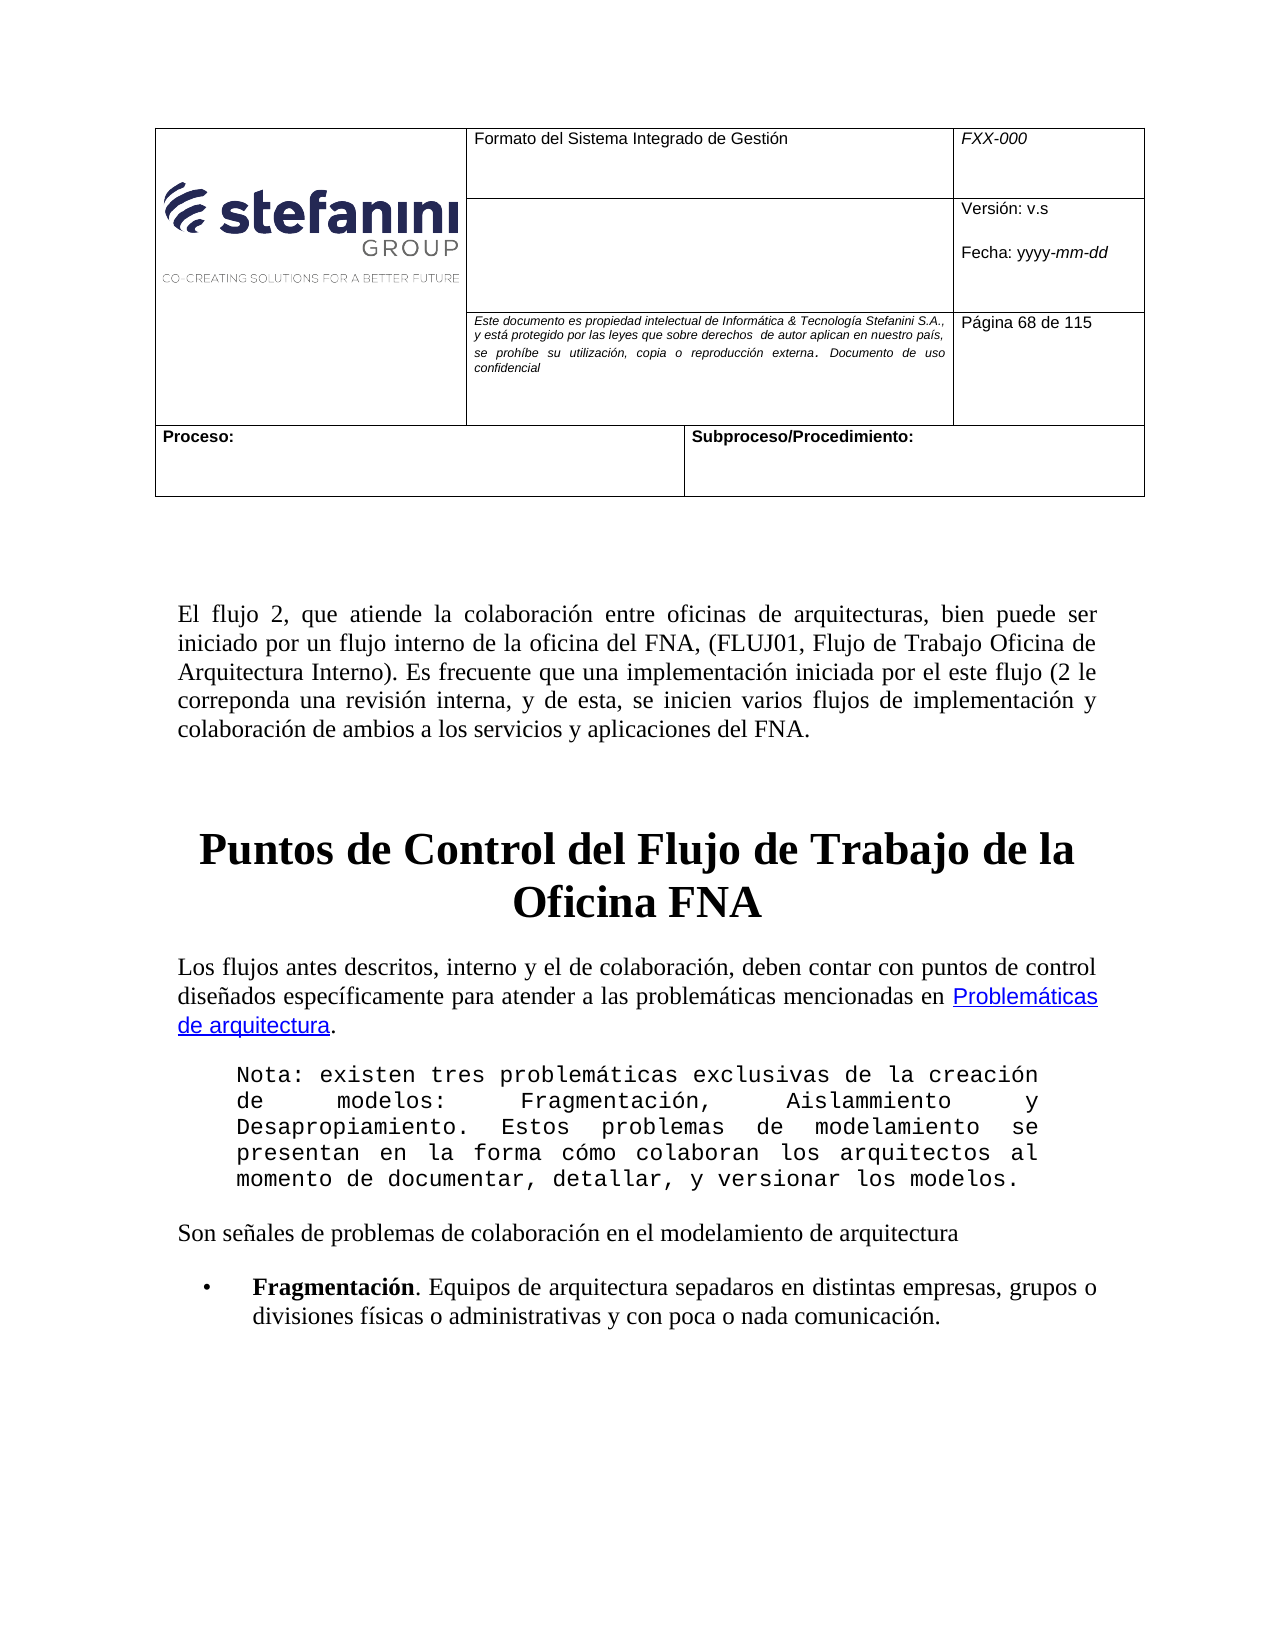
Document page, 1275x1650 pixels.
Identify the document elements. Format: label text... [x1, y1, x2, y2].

list Fragmentación. Equipos de arquitectura sepadaros en distintas empresas, grupos o divisiones físicas o administrativas y con poca o nada comunicación. [202, 1272, 1098, 1329]
text Los flujos antes descritos, interno y el de colaboración, deben contar con puntos de control diseñados específicamente para atender a las problemáticas mencionadas en Problemáticas de arquitectura. [177, 952, 1098, 1038]
text El flujo 2, que atiende la colaboración entre oficinas de arquitecturas, bien puede ser iniciado por un flujo interno de la oficina del FNA, (FLUJ01, Flujo de Trabajo Oficina de Arquitectura Interno). Es frecuente que una implementación iniciada por el este flujo (2 le correponda una revisión interna, y de esta, se inicien varios flujos de implementación y colaboración de ambios a los servicios y aplicaciones del FNA. [177, 599, 1098, 743]
subtitle Puntos de Control del Flujo de Trabajo de la Oficina FNA [177, 822, 1098, 927]
text Nota: existen tres problemáticas exclusivas de la creación de modelos: Fragmentación, Aislammiento y Desapropiamiento. Estos problemas de modelamiento se presentan en la forma cómo colaboran los arquitectos al momento de documentar, detallar, y versionar los modelos. [236, 1063, 1039, 1193]
picture [162, 182, 460, 286]
text Son señales de problemas de colaboración en el modelamiento de arquitectura [177, 1218, 1098, 1247]
